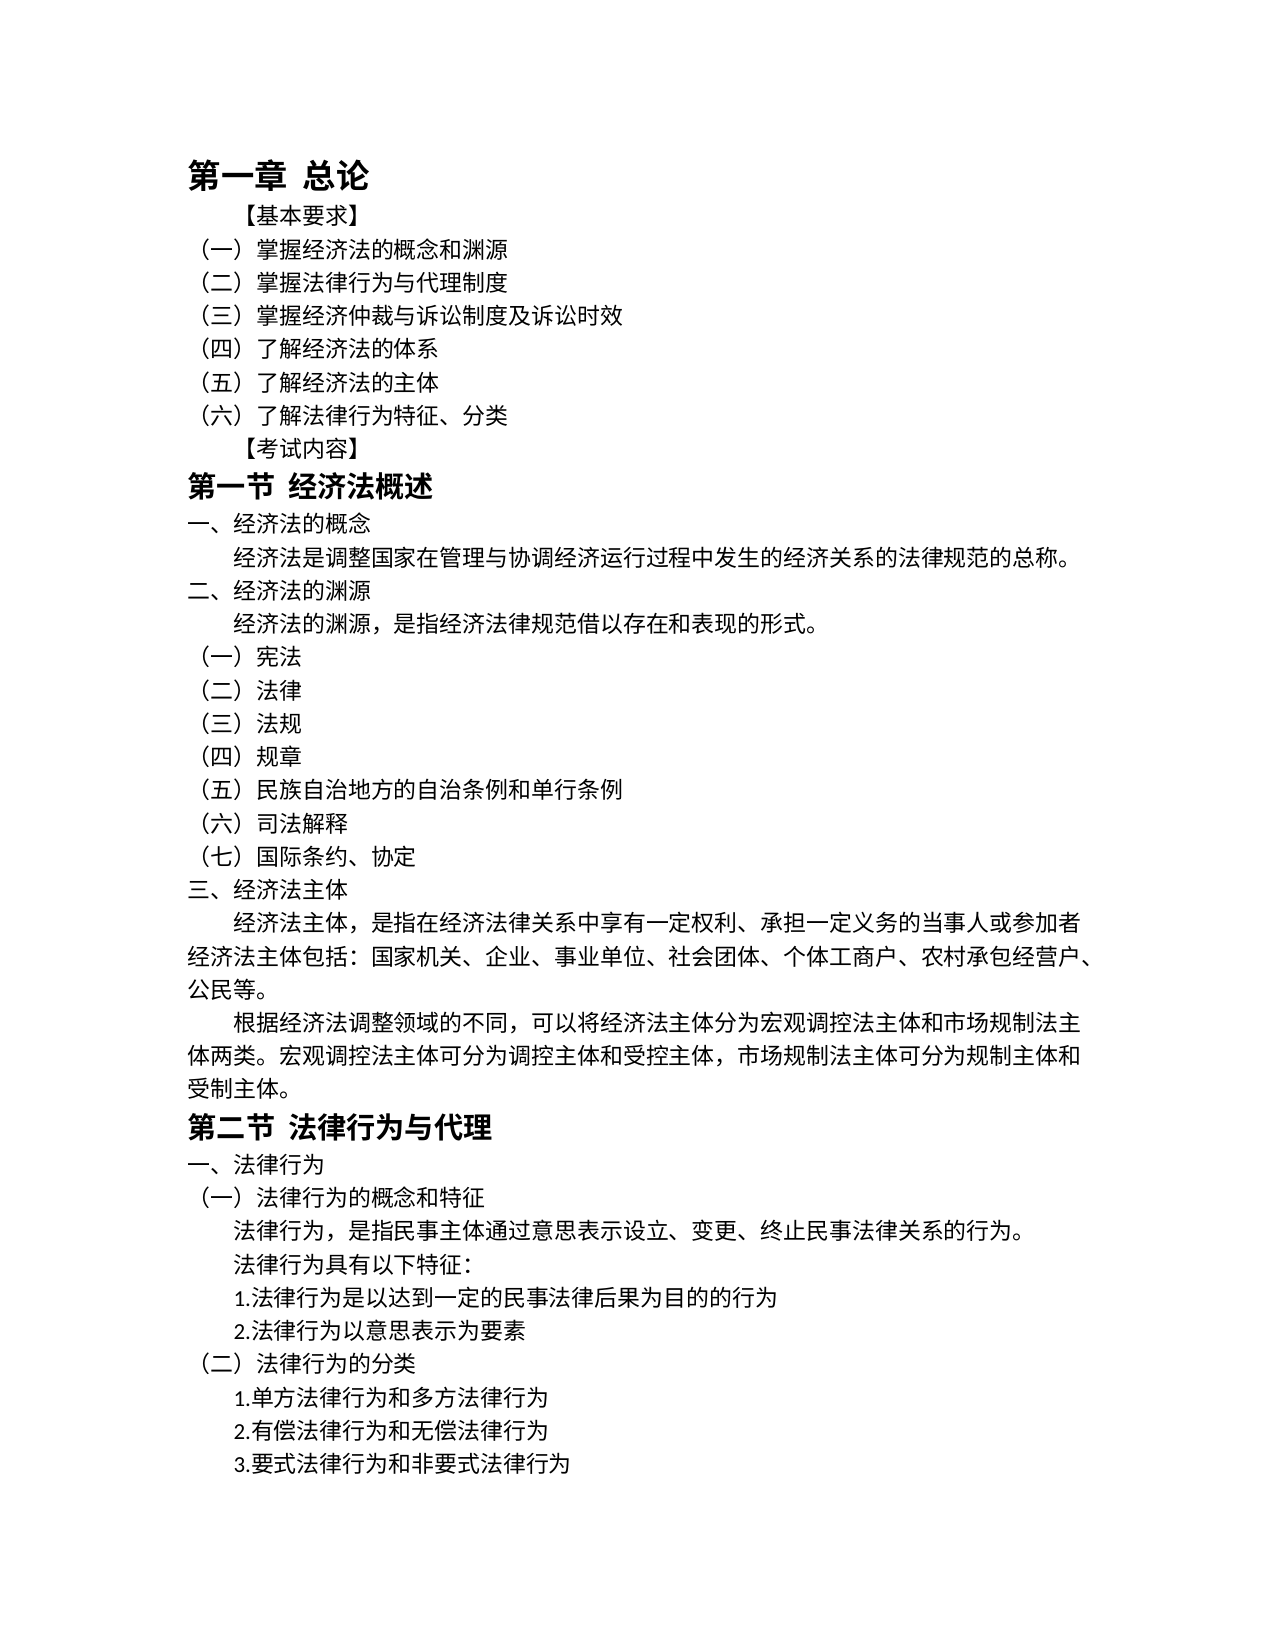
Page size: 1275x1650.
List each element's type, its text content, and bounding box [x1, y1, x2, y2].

text 法律行为具有以下特征： [187, 1246, 1087, 1280]
text （二）掌握法律行为与代理制度 [187, 265, 1087, 298]
text （三）法规 [187, 706, 1087, 739]
text 经济法是调整国家在管理与协调经济运行过程中发生的经济关系的法律规范的总称。 [187, 539, 1087, 573]
text （一）掌握经济法的概念和渊源 [187, 231, 1087, 265]
text 二、经济法的渊源 [187, 573, 1087, 606]
text 1.单方法律行为和多方法律行为 [187, 1379, 1087, 1413]
text （一）法律行为的概念和特征 [187, 1180, 1087, 1213]
text 经济法的渊源，是指经济法律规范借以存在和表现的形式。 [187, 606, 1087, 639]
text （四）规章 [187, 739, 1087, 772]
text 一、经济法的概念 [187, 506, 1087, 539]
text 1.法律行为是以达到一定的民事法律后果为目的的行为 [187, 1280, 1087, 1313]
text 三、经济法主体 [187, 872, 1087, 905]
text 根据经济法调整领域的不同，可以将经济法主体分为宏观调控法主体和市场规制法主体两类。宏观调控法主体可分为调控主体和受控主体，市场规制法主体可分为规制主体和受制主体。 [187, 1005, 1087, 1104]
text 第二节 法律行为与代理 [187, 1104, 1087, 1147]
text 【考试内容】 [187, 431, 1087, 464]
text 2.有偿法律行为和无偿法律行为 [187, 1413, 1087, 1446]
text 第一节 经济法概述 [187, 464, 1087, 506]
text （一）宪法 [187, 639, 1087, 672]
text 经济法主体，是指在经济法律关系中享有一定权利、承担一定义务的当事人或参加者经济法主体包括：国家机关、企业、事业单位、社会团体、个体工商户、农村承包经营户、公民等。 [187, 905, 1087, 1005]
text （六）了解法律行为特征、分类 [187, 398, 1087, 431]
text （二）法律 [187, 672, 1087, 706]
text （五）民族自治地方的自治条例和单行条例 [187, 772, 1087, 805]
text （五）了解经济法的主体 [187, 364, 1087, 398]
text 2.法律行为以意思表示为要素 [187, 1313, 1087, 1346]
text 【基本要求】 [187, 198, 1087, 231]
text （六）司法解释 [187, 805, 1087, 839]
text 法律行为，是指民事主体通过意思表示设立、变更、终止民事法律关系的行为。 [187, 1213, 1087, 1246]
text （七）国际条约、协定 [187, 839, 1087, 872]
text （四）了解经济法的体系 [187, 331, 1087, 364]
text （二）法律行为的分类 [187, 1346, 1087, 1379]
subtitle 第一章 总论 [187, 150, 1087, 198]
text 3.要式法律行为和非要式法律行为 [187, 1446, 1087, 1479]
text 一、法律行为 [187, 1147, 1087, 1180]
text （三）掌握经济仲裁与诉讼制度及诉讼时效 [187, 298, 1087, 331]
